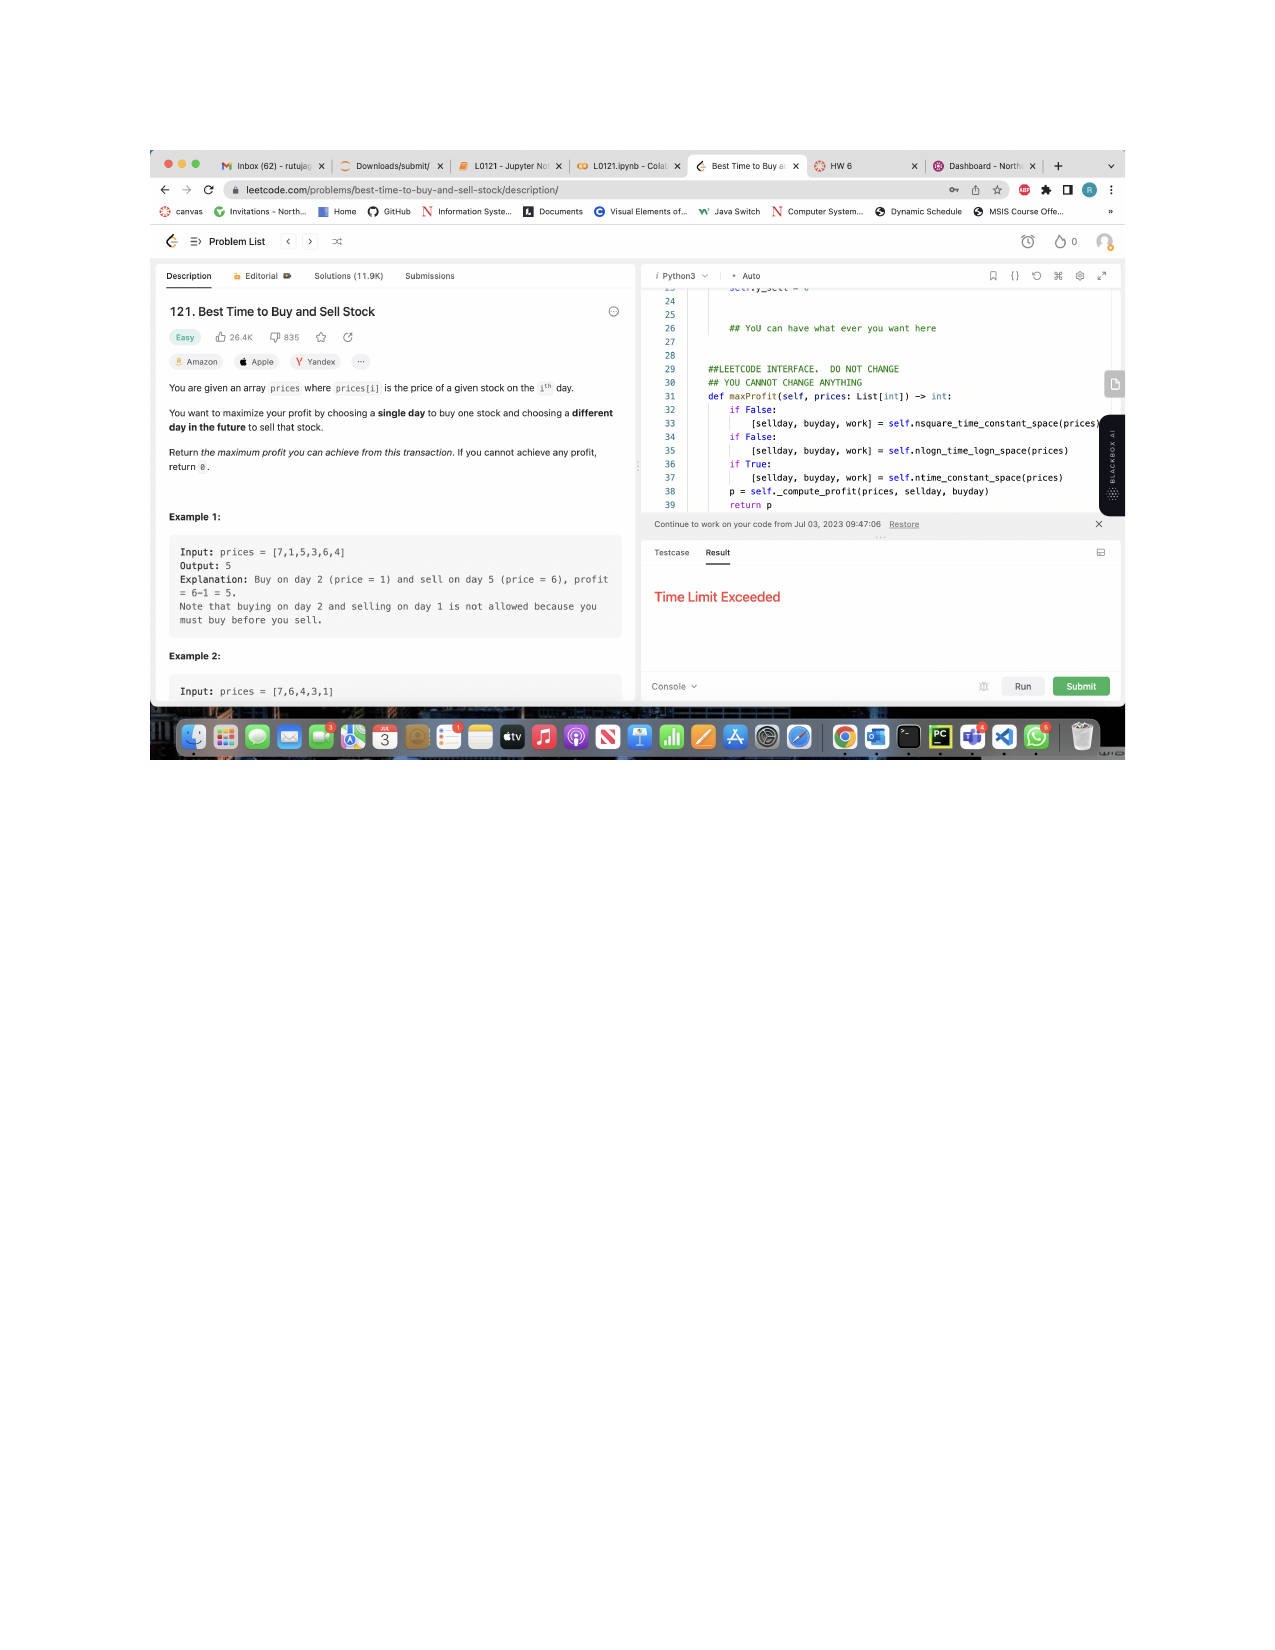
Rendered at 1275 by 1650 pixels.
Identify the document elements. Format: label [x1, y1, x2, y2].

picture [150, 150, 1125, 760]
